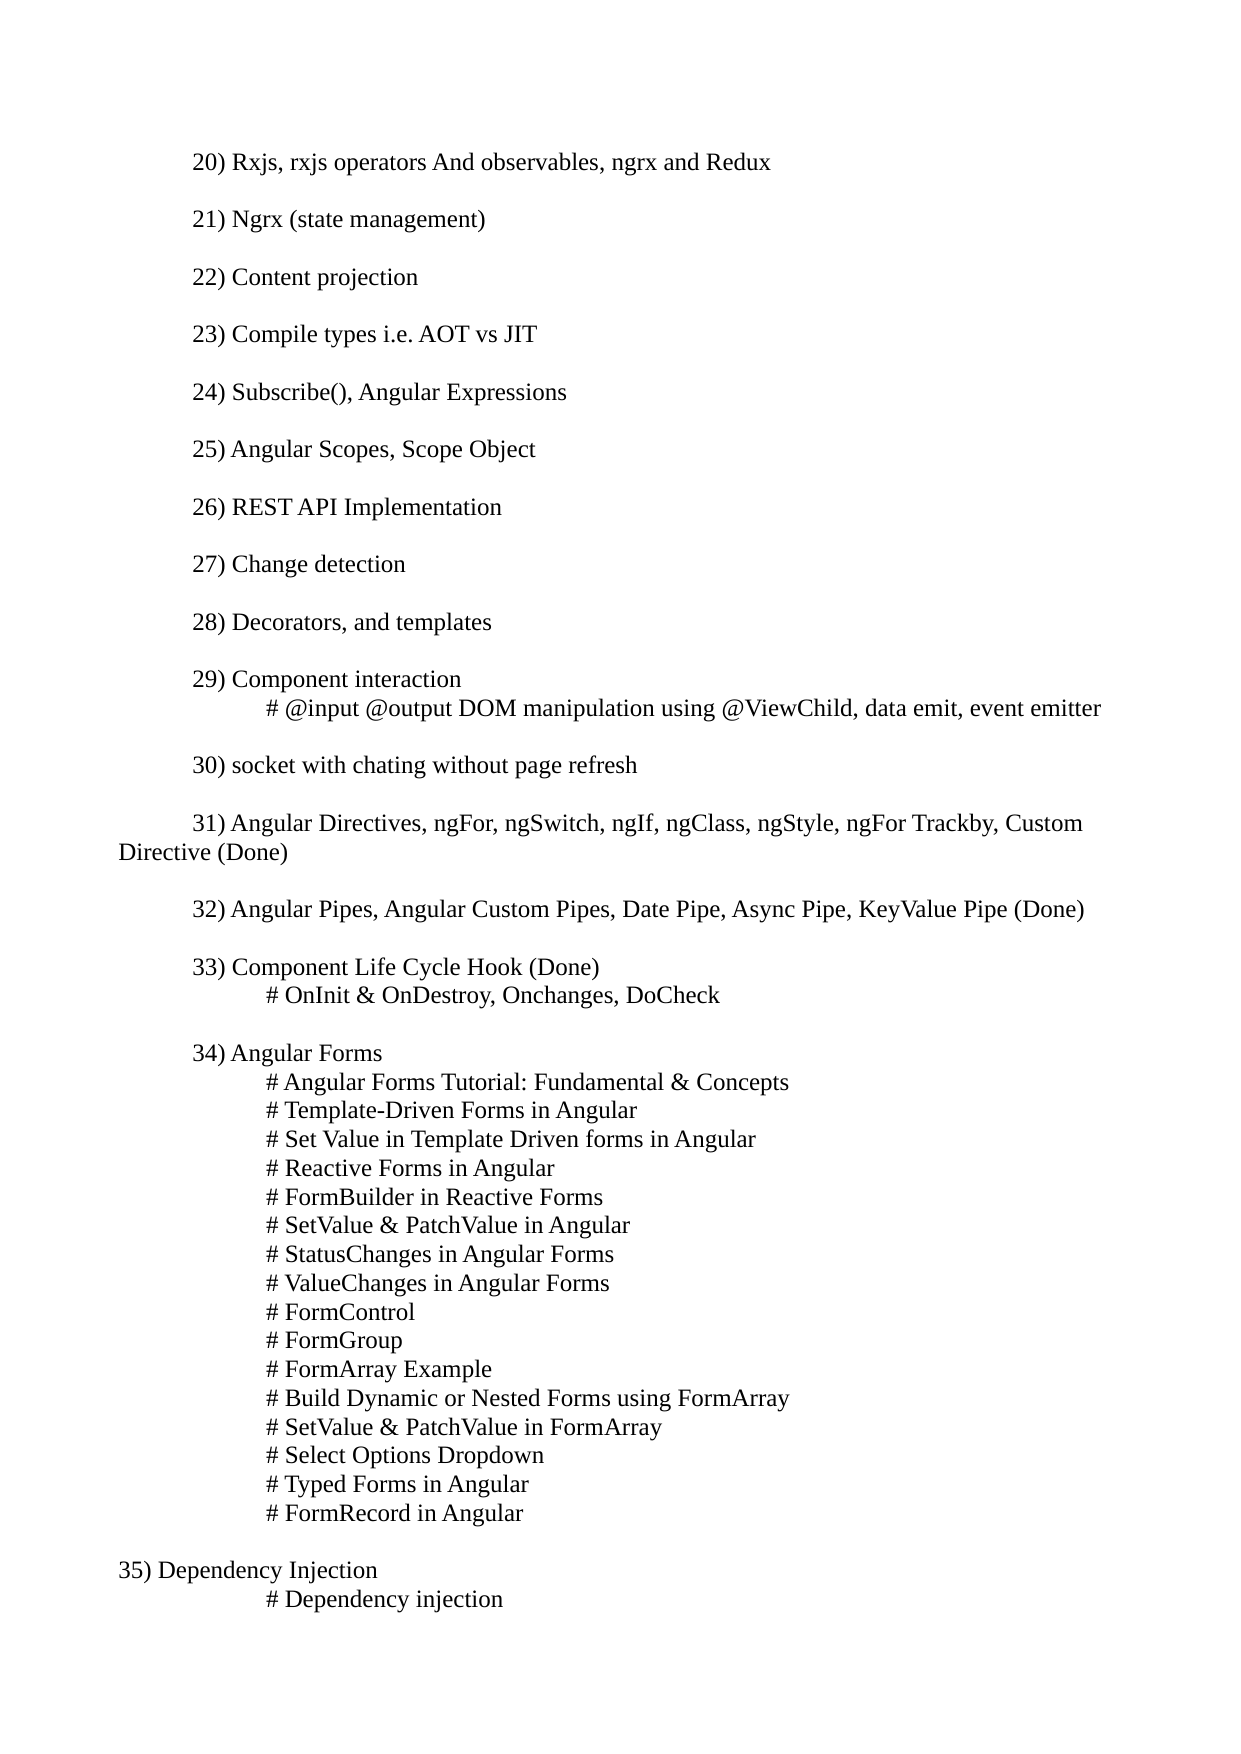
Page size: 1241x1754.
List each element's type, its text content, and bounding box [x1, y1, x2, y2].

text # SetValue & PatchValue in Angular [118, 1211, 1122, 1239]
text 24) Subscribe(), Angular Expressions [118, 377, 1122, 406]
text # Select Options Dropdown [118, 1441, 1122, 1469]
text # Set Value in Template Driven forms in Angular [118, 1124, 1122, 1153]
text 22) Content projection [118, 262, 1122, 291]
text # Angular Forms Tutorial: Fundamental & Concepts [118, 1067, 1122, 1096]
text # SetValue & PatchValue in FormArray [118, 1412, 1122, 1441]
text 29) Component interaction [118, 664, 1122, 693]
text # @input @output DOM manipulation using @ViewChild, data emit, event emitter [118, 693, 1122, 722]
text # Build Dynamic or Nested Forms using FormArray [118, 1383, 1122, 1412]
text 28) Decorators, and templates [118, 607, 1122, 636]
text # ValueChanges in Angular Forms [118, 1268, 1122, 1297]
text 32) Angular Pipes, Angular Custom Pipes, Date Pipe, Async Pipe, KeyValue Pipe (Done) [118, 894, 1122, 923]
text # Template-Driven Forms in Angular [118, 1096, 1122, 1124]
text # OnInit & OnDestroy, Onchanges, DoCheck [118, 981, 1122, 1009]
text 31) Angular Directives, ngFor, ngSwitch, ngIf, ngClass, ngStyle, ngFor Trackby, Custom Directive (Done) [118, 808, 1122, 866]
text 34) Angular Forms [118, 1038, 1122, 1067]
text 27) Change detection [118, 549, 1122, 578]
text 23) Compile types i.e. AOT vs JIT [118, 319, 1122, 348]
text # FormControl [118, 1297, 1122, 1326]
text # Typed Forms in Angular [118, 1469, 1122, 1498]
text 33) Component Life Cycle Hook (Done) [118, 952, 1122, 981]
text # StatusChanges in Angular Forms [118, 1239, 1122, 1268]
text 30) socket with chating without page refresh [118, 751, 1122, 779]
text # FormBuilder in Reactive Forms [118, 1182, 1122, 1211]
text 21) Ngrx (state management) [118, 204, 1122, 233]
text # Reactive Forms in Angular [118, 1153, 1122, 1182]
text # FormRecord in Angular [118, 1498, 1122, 1527]
text 25) Angular Scopes, Scope Object [118, 434, 1122, 463]
text # FormArray Example [118, 1354, 1122, 1383]
text # Dependency injection [118, 1584, 1122, 1613]
text 26) REST API Implementation [118, 492, 1122, 521]
text 35) Dependency Injection [118, 1556, 1122, 1584]
text 20) Rxjs, rxjs operators And observables, ngrx and Redux [118, 147, 1122, 176]
text # FormGroup [118, 1326, 1122, 1354]
